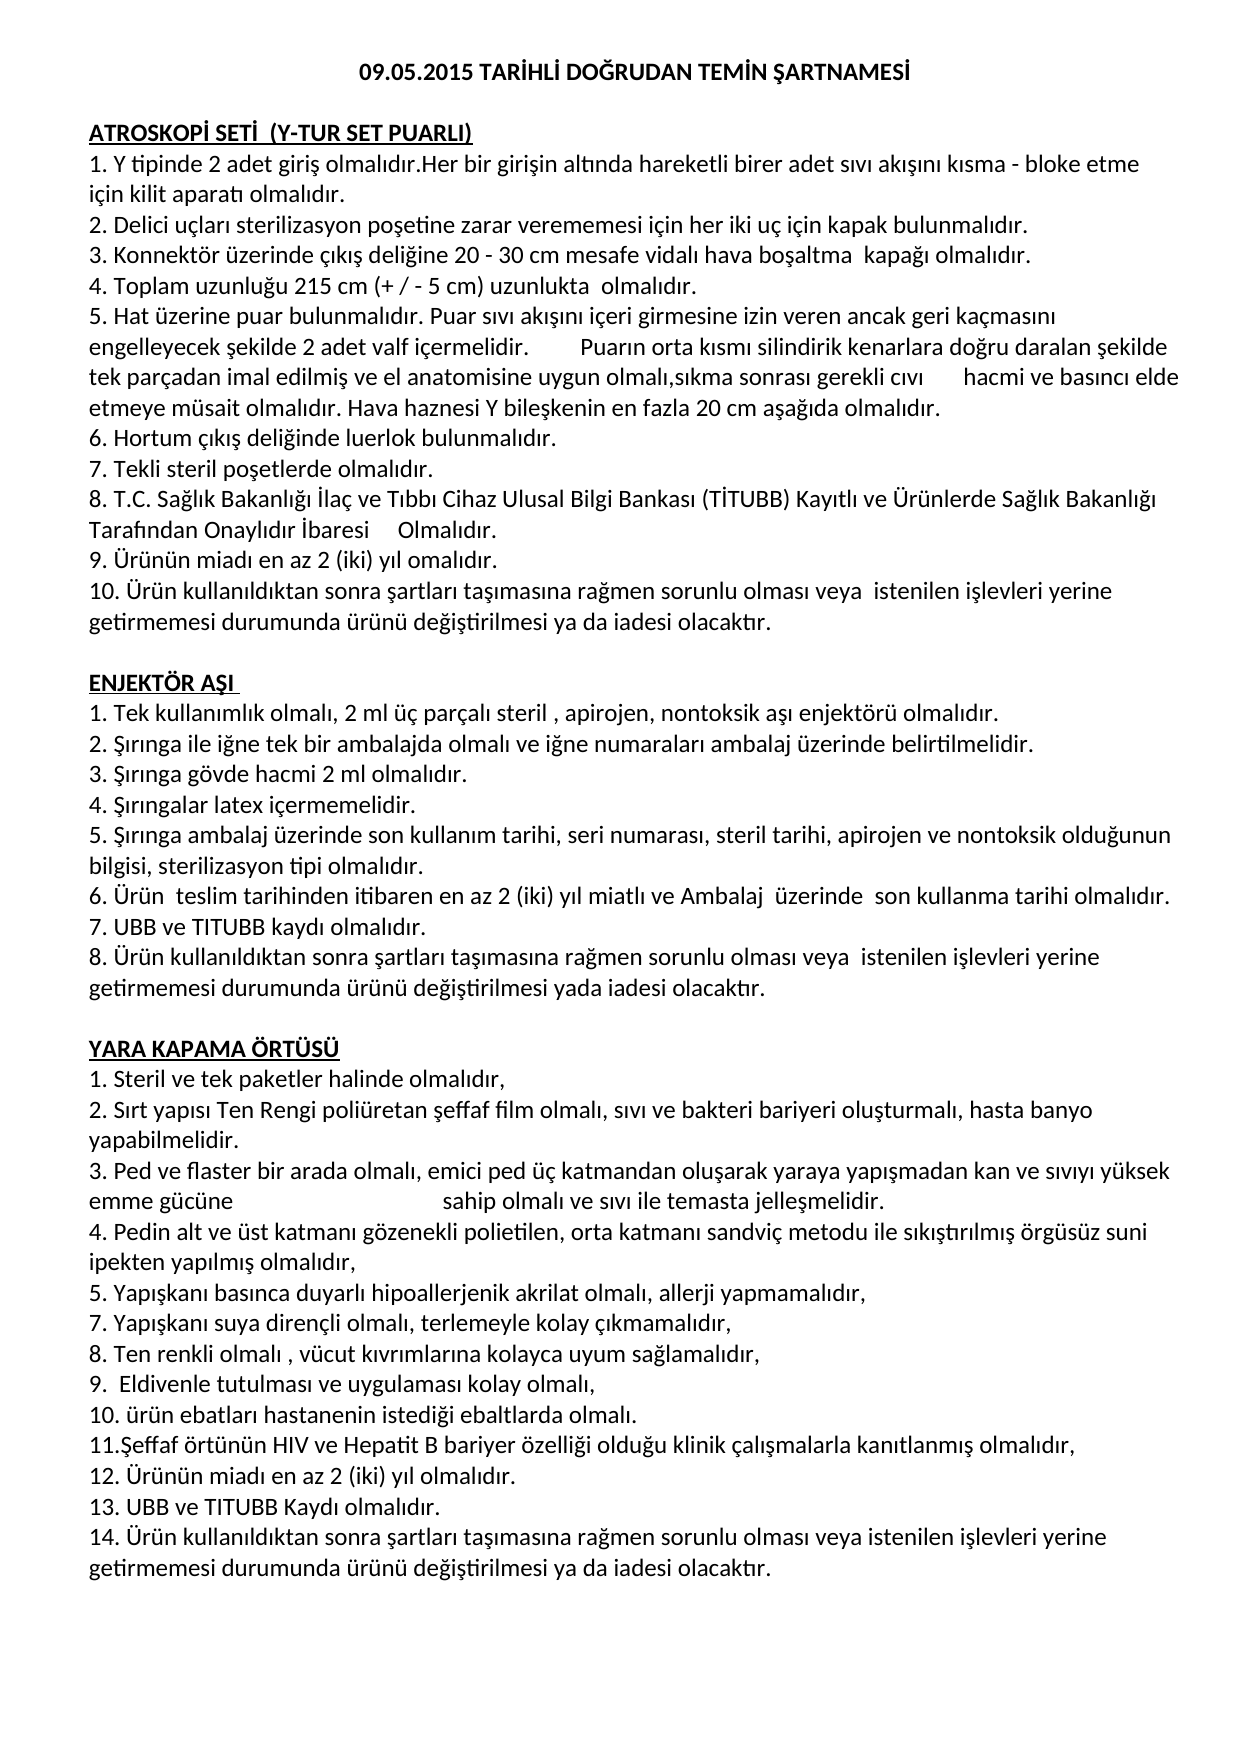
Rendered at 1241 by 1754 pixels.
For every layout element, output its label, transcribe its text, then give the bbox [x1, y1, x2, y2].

text 6. Ürün teslim tarihinden itibaren en az 2 (iki) yıl miatlı ve Ambalaj üzerinde son kullanma tarihi olmalıdır. [89, 880, 1181, 911]
text 3. Şırınga gövde hacmi 2 ml olmalıdır. [89, 758, 1181, 789]
text 7. Tekli steril poşetlerde olmalıdır. [89, 453, 1181, 483]
text 10. Ürün kullanıldıktan sonra şartları taşımasına rağmen sorunlu olması veya istenilen işlevleri yerine getirmemesi durumunda ürünü değiştirilmesi ya da iadesi olacaktır. [89, 575, 1181, 636]
text 4. Pedin alt ve üst katmanı gözenekli polietilen, orta katmanı sandviç metodu ile sıkıştırılmış örgüsüz suni ipekten yapılmış olmalıdır, [89, 1216, 1181, 1277]
text 9. Eldivenle tutulması ve uygulaması kolay olmalı, [89, 1369, 1181, 1399]
text 4. Toplam uzunluğu 215 cm (+ / - 5 cm) uzunlukta olmalıdır. [89, 270, 1181, 300]
text 3. Ped ve flaster bir arada olmalı, emici ped üç katmandan oluşarak yaraya yapışmadan kan ve sıvıyı yüksek emme gücüne sahip olmalı ve sıvı ile temasta jelleşmelidir. [89, 1155, 1181, 1216]
text 1. Tek kullanımlık olmalı, 2 ml üç parçalı steril , apirojen, nontoksik aşı enjektörü olmalıdır. [89, 697, 1181, 728]
text 5. Yapışkanı basınca duyarlı hipoallerjenik akrilat olmalı, allerji yapmamalıdır, [89, 1277, 1181, 1308]
text 09.05.2015 TARİHLİ DOĞRUDAN TEMİN ŞARTNAMESİ [89, 56, 1181, 87]
text 8. Ürün kullanıldıktan sonra şartları taşımasına rağmen sorunlu olması veya istenilen işlevleri yerine getirmemesi durumunda ürünü değiştirilmesi yada iadesi olacaktır. [89, 941, 1181, 1002]
text 7. UBB ve TITUBB kaydı olmalıdır. [89, 911, 1181, 941]
text 14. Ürün kullanıldıktan sonra şartları taşımasına rağmen sorunlu olması veya istenilen işlevleri yerine getirmemesi durumunda ürünü değiştirilmesi ya da iadesi olacaktır. [89, 1521, 1181, 1582]
text 5. Hat üzerine puar bulunmalıdır. Puar sıvı akışını içeri girmesine izin veren ancak geri kaçmasını engelleyecek şekilde 2 adet valf içermelidir. Puarın orta kısmı silindirik kenarlara doğru daralan şekilde tek parçadan imal edilmiş ve el anatomisine uygun olmalı,sıkma sonrası gerekli cıvı hacmi ve basıncı elde etmeye müsait olmalıdır. Hava haznesi Y bileşkenin en fazla 20 cm aşağıda olmalıdır. [89, 300, 1181, 422]
text 13. UBB ve TITUBB Kaydı olmalıdır. [89, 1491, 1181, 1521]
text 1. Y tipinde 2 adet giriş olmalıdır.Her bir girişin altında hareketli birer adet sıvı akışını kısma - bloke etme için kilit aparatı olmalıdır. [89, 148, 1181, 209]
text 7. Yapışkanı suya dirençli olmalı, terlemeyle kolay çıkmamalıdır, [89, 1308, 1181, 1338]
text 8. T.C. Sağlık Bakanlığı İlaç ve Tıbbı Cihaz Ulusal Bilgi Bankası (TİTUBB) Kayıtlı ve Ürünlerde Sağlık Bakanlığı Tarafından Onaylıdır İbaresi Olmalıdır. [89, 483, 1181, 544]
text 11.Şeffaf örtünün HIV ve Hepatit B bariyer özelliği olduğu klinik çalışmalarla kanıtlanmış olmalıdır, [89, 1430, 1181, 1460]
text ATROSKOPİ SETİ (Y-TUR SET PUARLI) [89, 117, 1181, 148]
text 4. Şırıngalar latex içermemelidir. [89, 789, 1181, 819]
text 12. Ürünün miadı en az 2 (iki) yıl olmalıdır. [89, 1460, 1181, 1491]
text 1. Steril ve tek paketler halinde olmalıdır, [89, 1063, 1181, 1094]
text 2. Sırt yapısı Ten Rengi poliüretan şeffaf film olmalı, sıvı ve bakteri bariyeri oluşturmalı, hasta banyo yapabilmelidir. [89, 1094, 1181, 1155]
text 2. Şırınga ile iğne tek bir ambalajda olmalı ve iğne numaraları ambalaj üzerinde belirtilmelidir. [89, 728, 1181, 758]
text YARA KAPAMA ÖRTÜSÜ [89, 1033, 1181, 1063]
text 8. Ten renkli olmalı , vücut kıvrımlarına kolayca uyum sağlamalıdır, [89, 1338, 1181, 1369]
text ENJEKTÖR AŞI [89, 667, 1181, 697]
text 3. Konnektör üzerinde çıkış deliğine 20 - 30 cm mesafe vidalı hava boşaltma kapağı olmalıdır. [89, 239, 1181, 270]
text 5. Şırınga ambalaj üzerinde son kullanım tarihi, seri numarası, steril tarihi, apirojen ve nontoksik olduğunun bilgisi, sterilizasyon tipi olmalıdır. [89, 819, 1181, 880]
text 10. ürün ebatları hastanenin istediği ebaltlarda olmalı. [89, 1399, 1181, 1430]
text 9. Ürünün miadı en az 2 (iki) yıl omalıdır. [89, 544, 1181, 575]
text 2. Delici uçları sterilizasyon poşetine zarar verememesi için her iki uç için kapak bulunmalıdır. [89, 209, 1181, 239]
text 6. Hortum çıkış deliğinde luerlok bulunmalıdır. [89, 422, 1181, 453]
